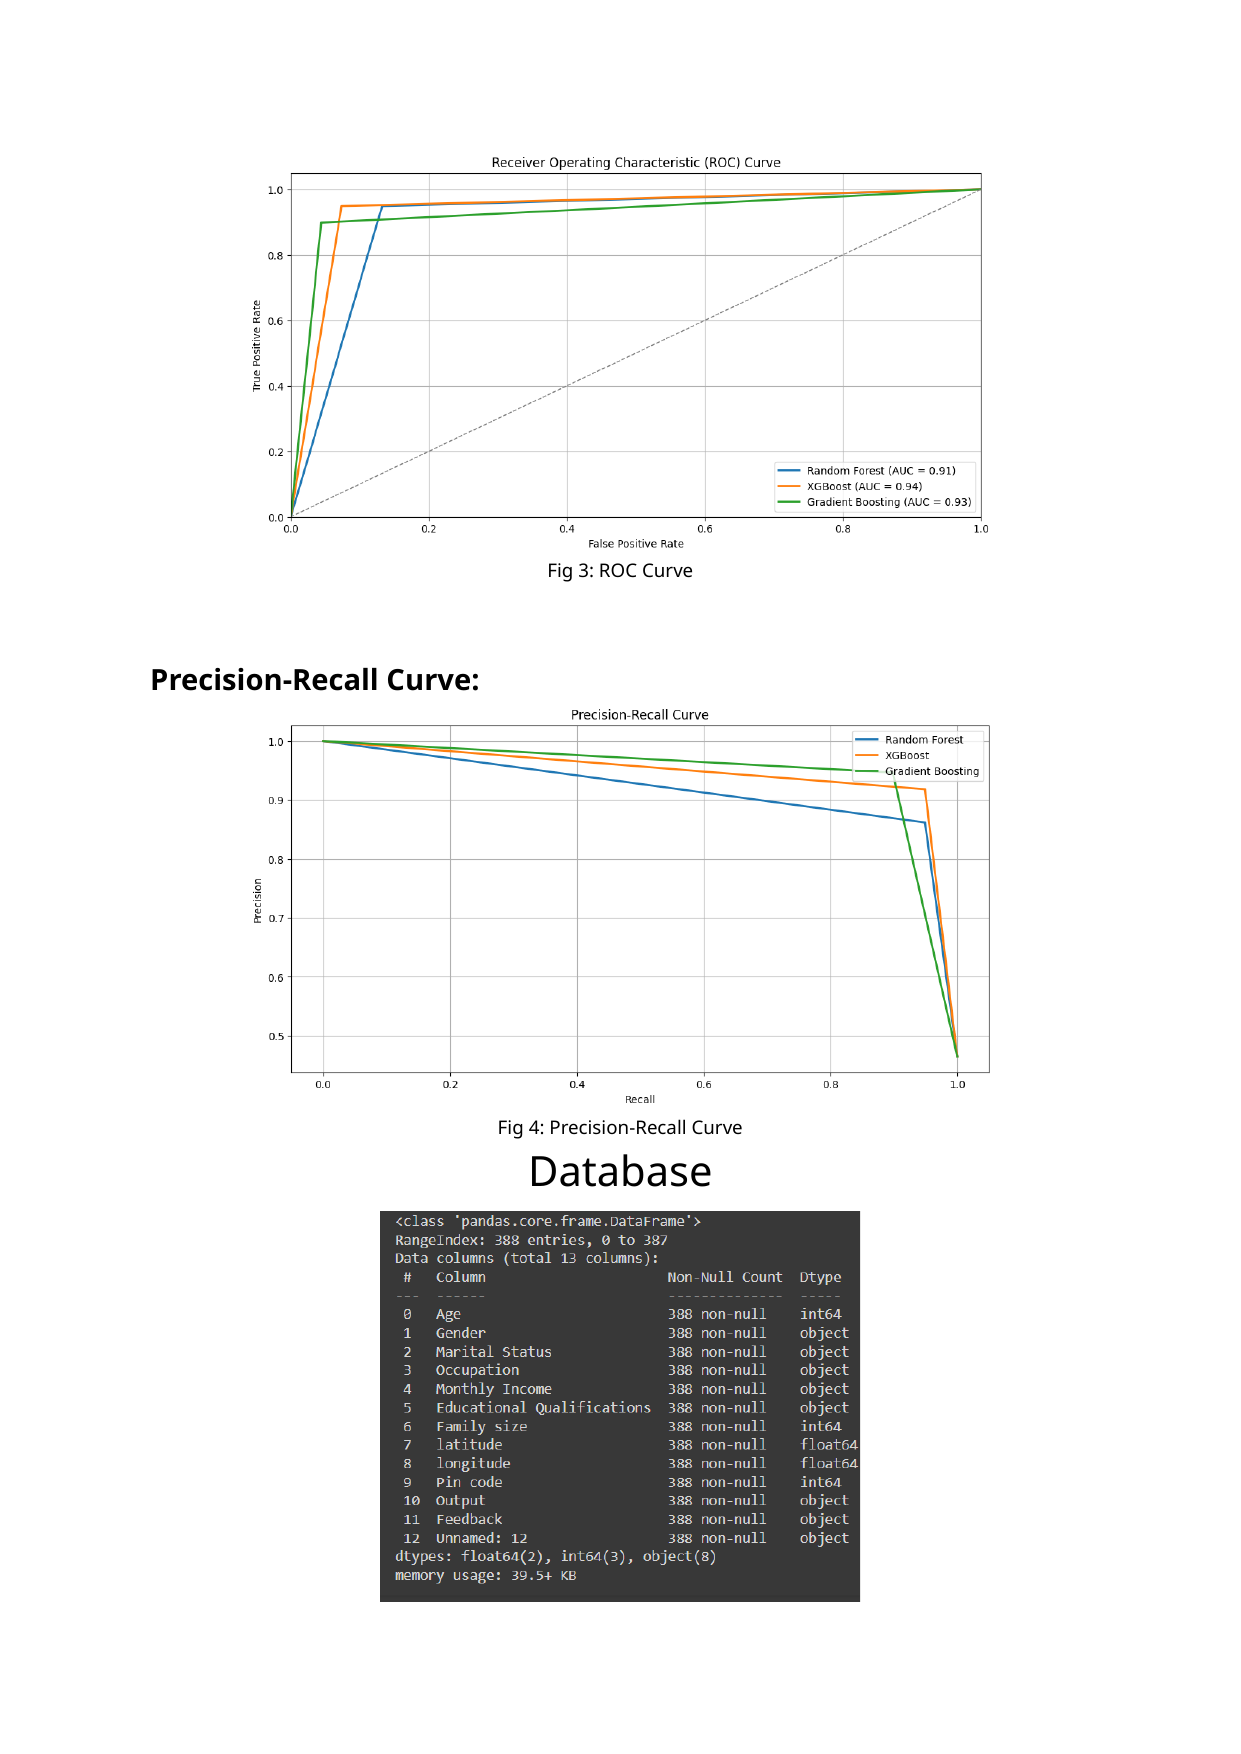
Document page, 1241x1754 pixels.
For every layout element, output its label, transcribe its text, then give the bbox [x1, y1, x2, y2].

picture [245, 702, 995, 1112]
text Fig 4: Precision-Recall Curve [150, 1114, 1090, 1140]
subtitle Database [150, 1142, 1090, 1198]
picture [380, 1211, 861, 1602]
text Precision-Recall Curve: [150, 659, 1090, 699]
text Fig 3: ROC Curve [150, 558, 1090, 583]
picture [245, 150, 995, 556]
